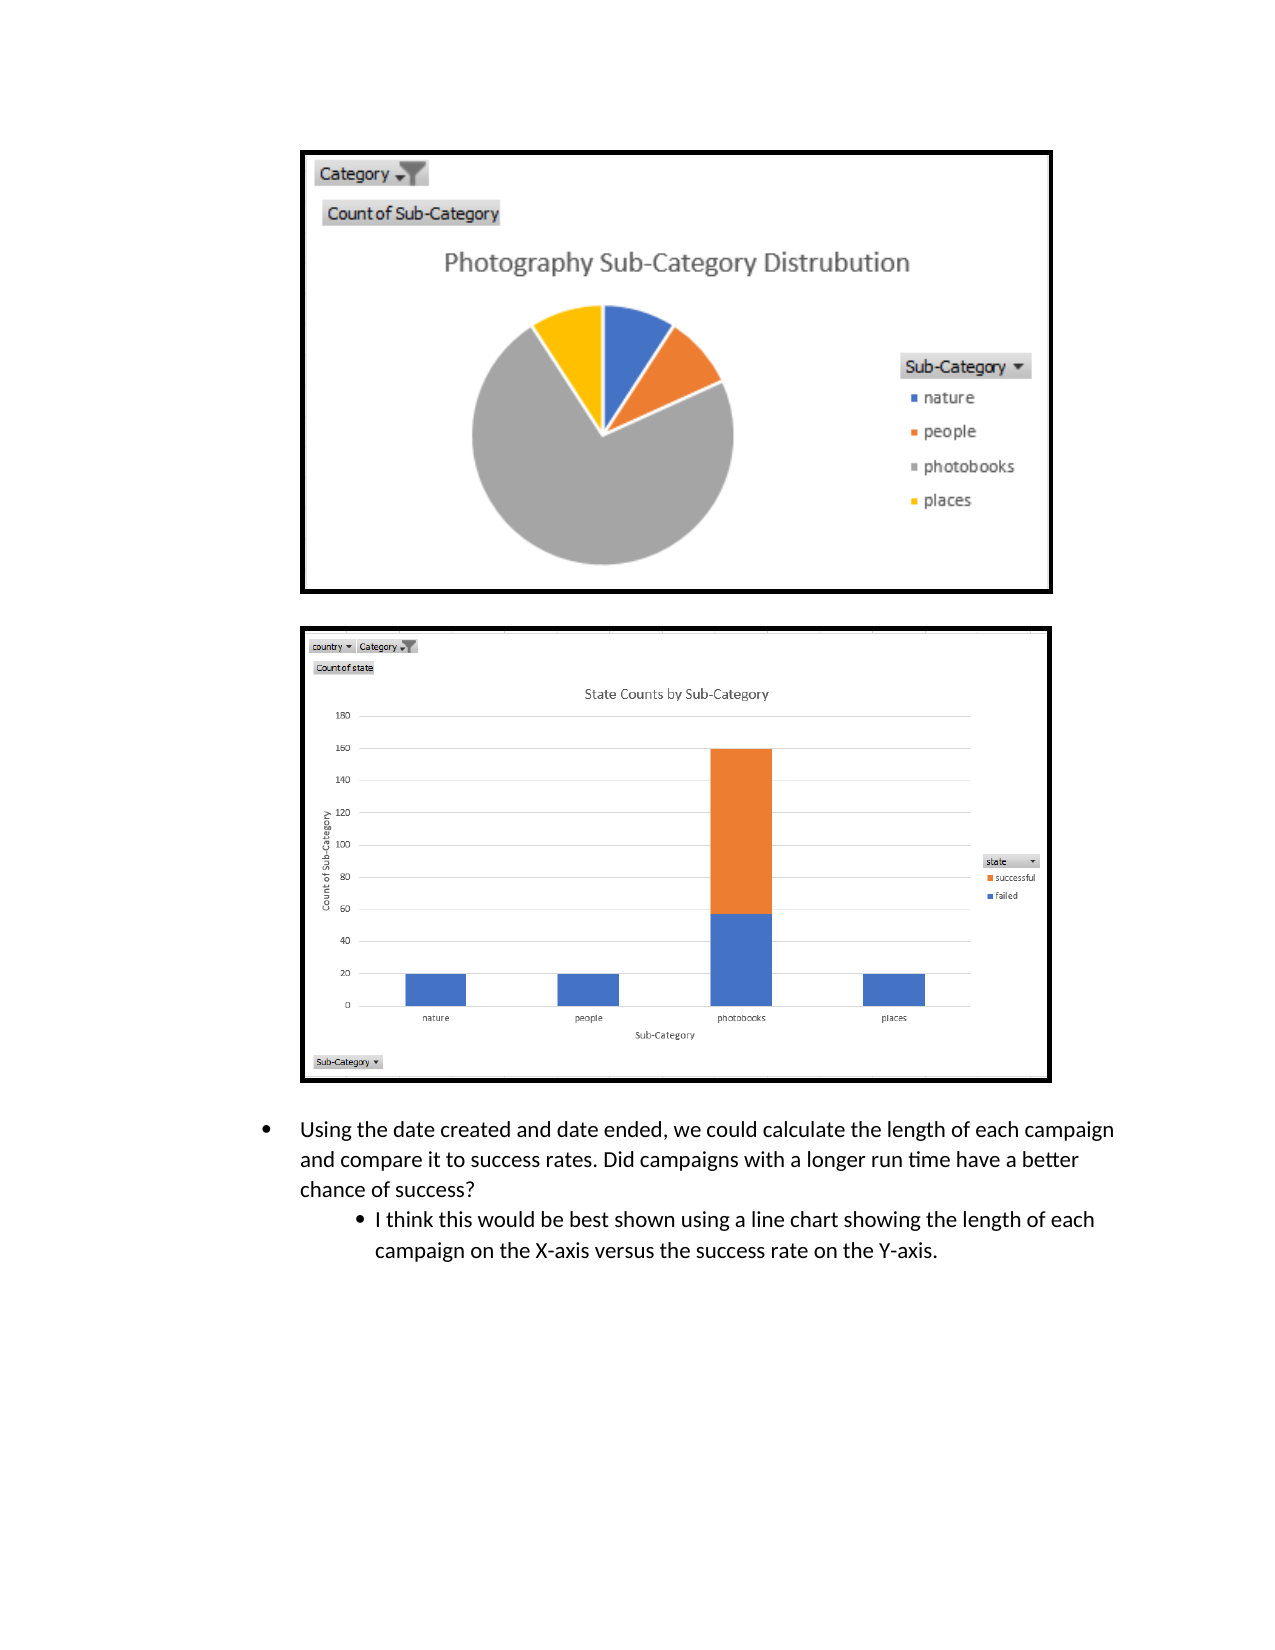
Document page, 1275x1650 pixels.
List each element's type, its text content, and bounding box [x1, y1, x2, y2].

list I think this would be best shown using a line chart showing the length of each campaign on the X-axis versus the success rate on the Y-axis. [356, 1206, 1125, 1264]
list Using the date created and date ended, we could calculate the length of each campaign and compare it to success rates. Did campaigns with a longer run time have a better chance of success? [262, 1115, 1125, 1203]
picture [305, 155, 1049, 589]
picture [305, 631, 1047, 1078]
